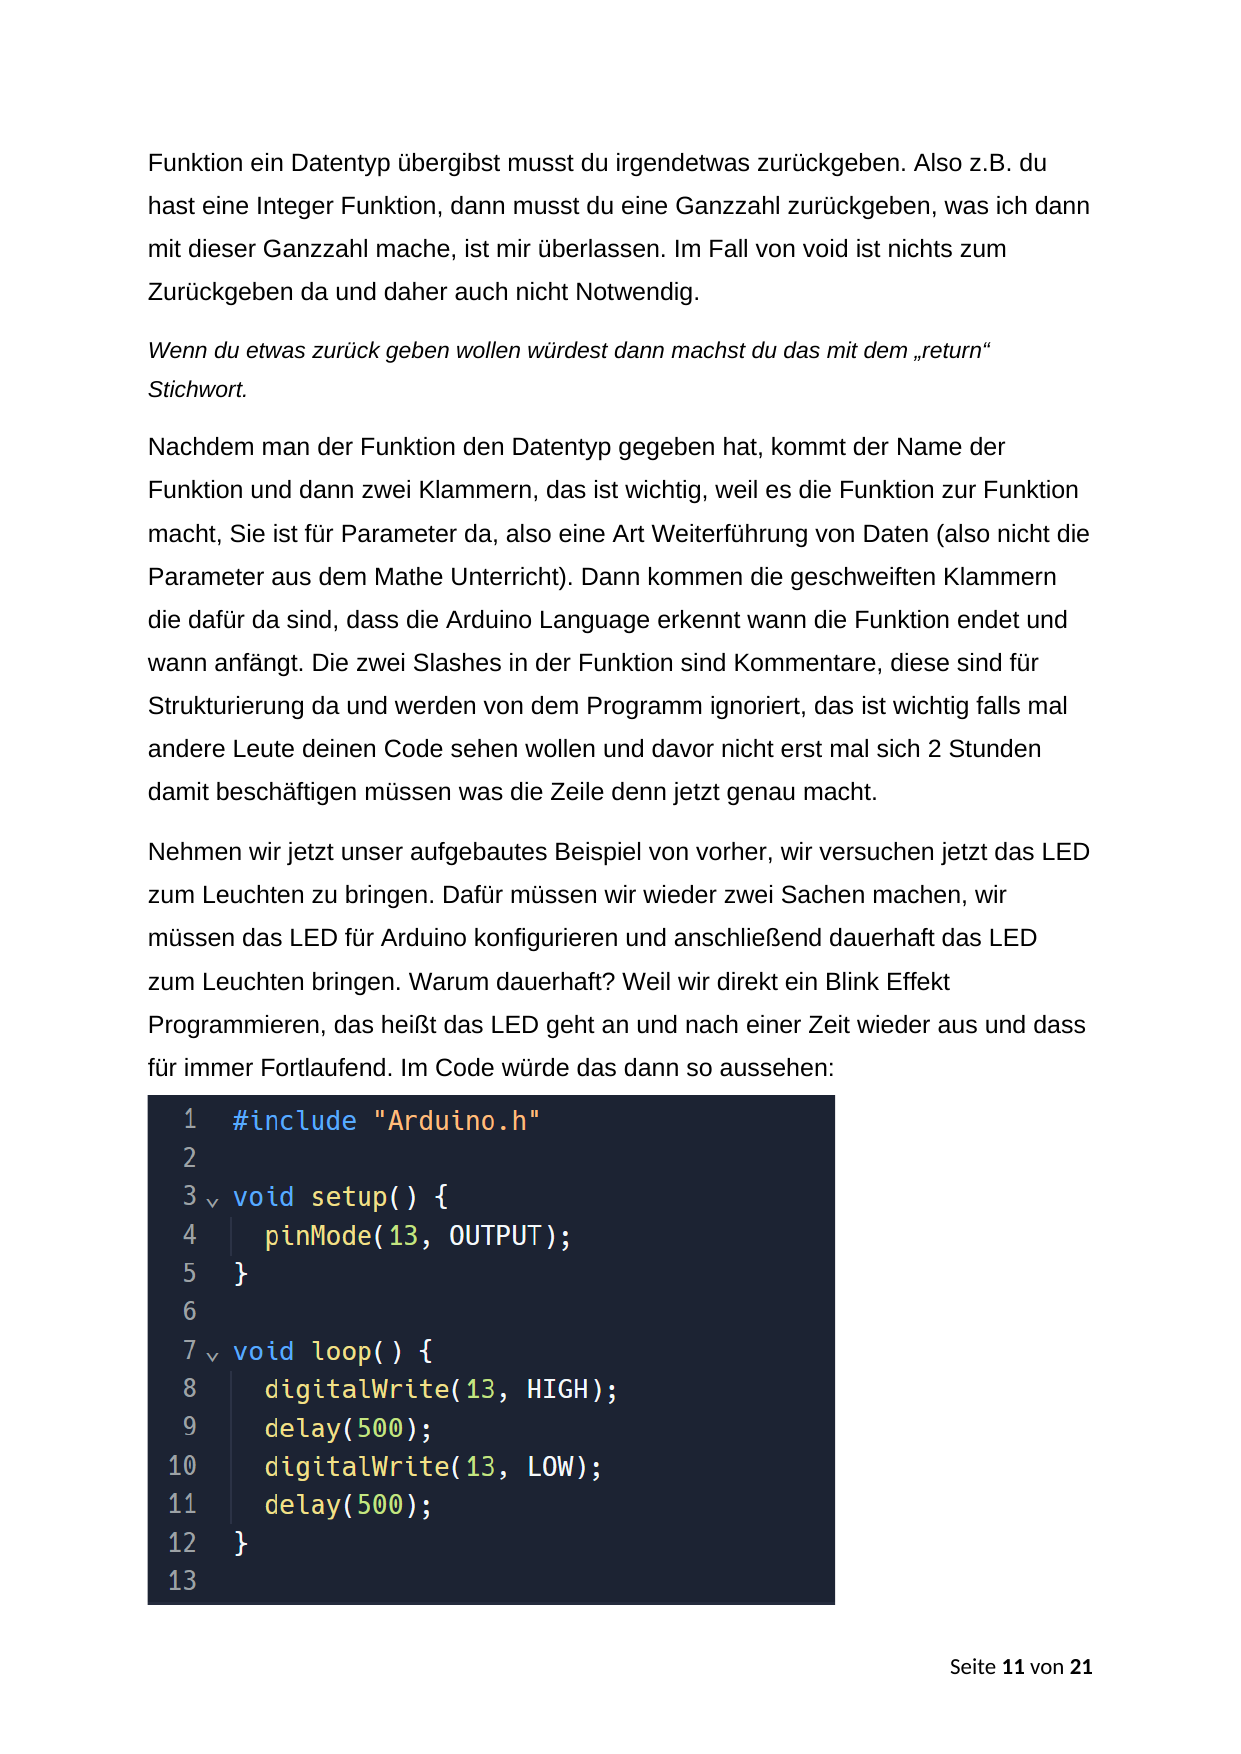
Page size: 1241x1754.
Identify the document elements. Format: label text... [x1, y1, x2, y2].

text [148, 148, 1093, 306]
text Nachdem man der Funktion den Datentyp gegeben hat, kommt der Name der Funktion und dann zwei Klammern, das ist wichtig, weil es die Funktion zur Funktion macht, Sie ist für Parameter da, also eine Art Weiterführung von Daten (also nicht die Parameter aus dem Mathe Unterricht). Dann kommen die geschweiften Klammern die dafür da sind, dass die Arduino Language erkennt wann die Funktion endet und wann anfängt. Die zwei Slashes in der Funktion sind Kommentare, diese sind für Strukturierung da und werden von dem Programm ignoriert, das ist wichtig falls mal andere Leute deinen Code sehen wollen und davor nicht erst mal sich 2 Stunden damit beschäftigen müssen was die Zeile denn jetzt genau macht. [148, 432, 1093, 806]
text Nehmen wir jetzt unser aufgebautes Beispiel von vorher, wir versuchen jetzt das LED zum Leuchten zu bringen. Dafür müssen wir wieder zwei Sachen machen, wir müssen das LED für Arduino konfigurieren und anschließend dauerhaft das LED zum Leuchten bringen. Warum dauerhaft? Weil wir direkt ein Blink Effekt Programmieren, das heißt das LED geht an und nach einer Zeit wieder aus und dass für immer Fortlaufend. Im Code würde das dann so aussehen: [148, 837, 1093, 1604]
text Wenn du etwas zurück geben wollen würdest dann machst du das mit dem „return“ Stichwort. [148, 337, 1093, 403]
